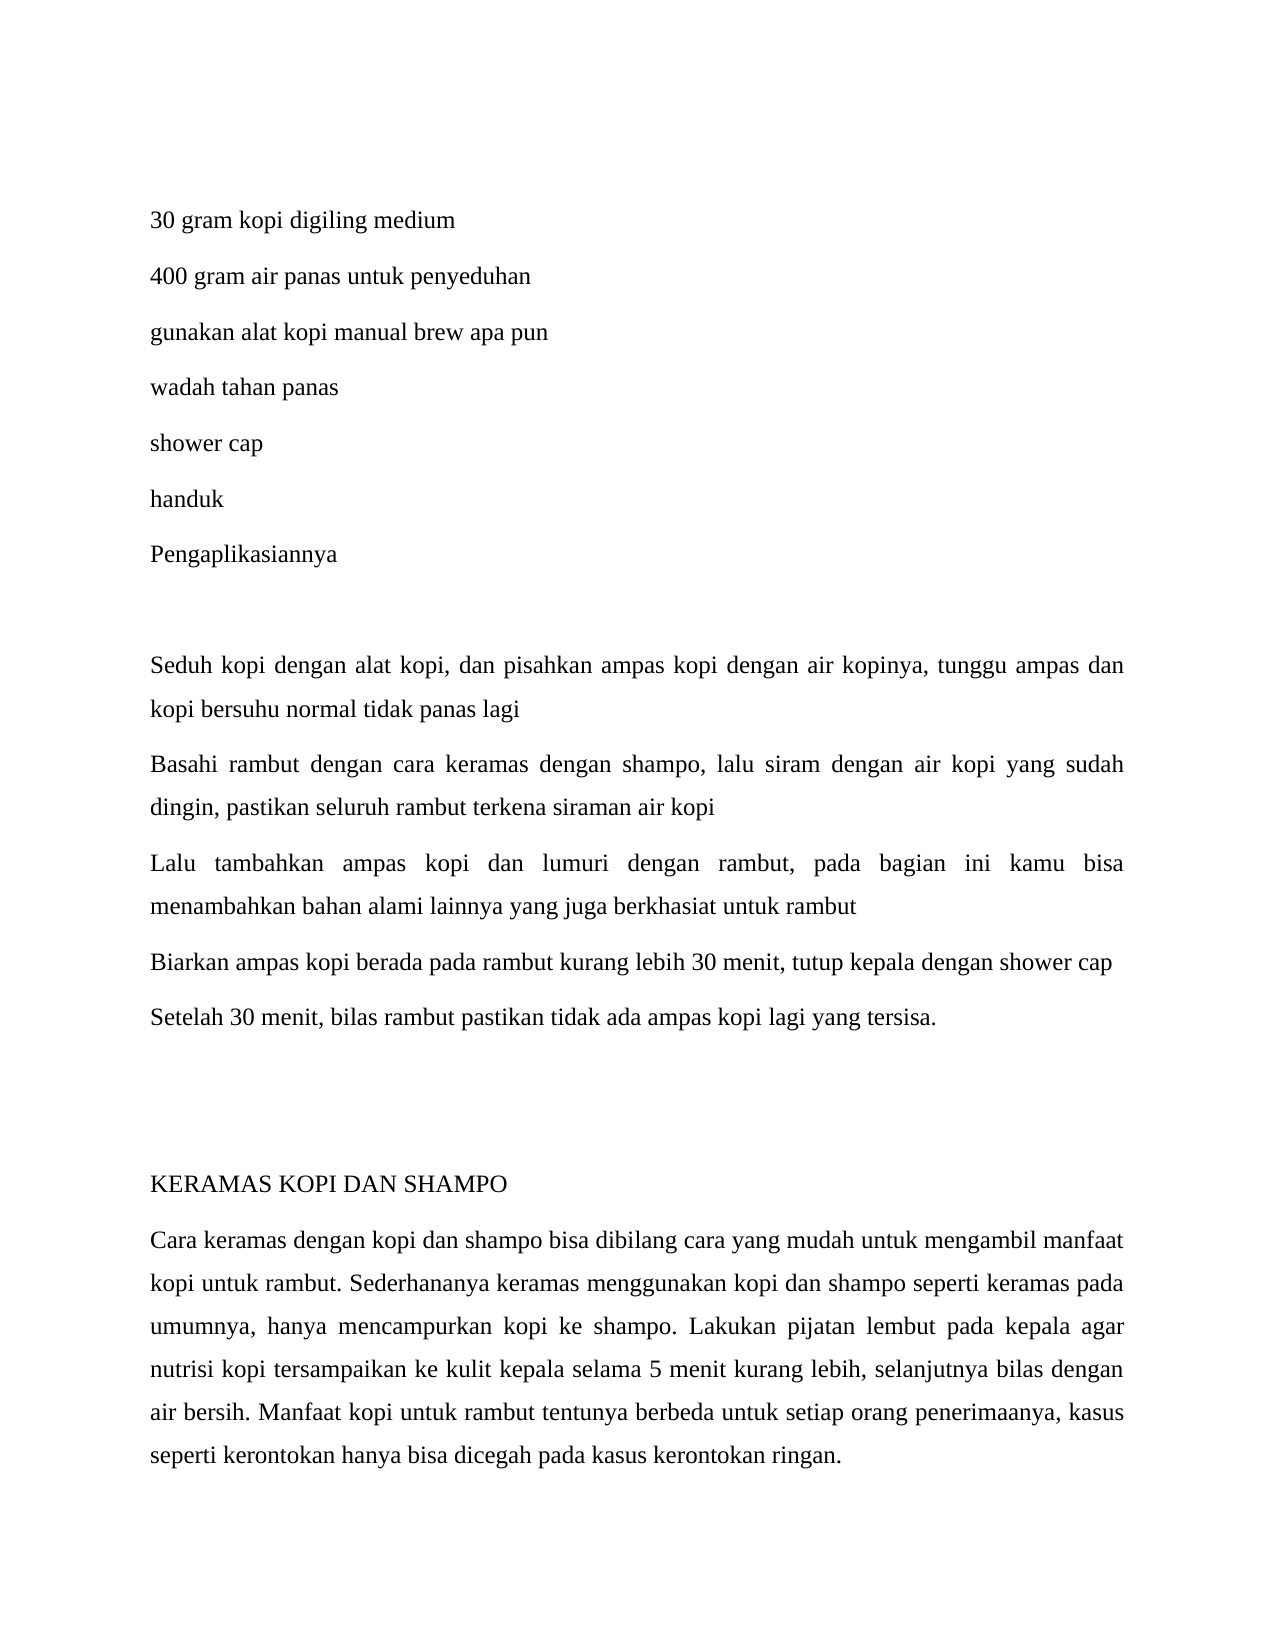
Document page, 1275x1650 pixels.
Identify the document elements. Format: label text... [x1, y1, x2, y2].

text shower cap [150, 428, 1125, 457]
text Biarkan ampas kopi berada pada rambut kurang lebih 30 menit, tutup kepala dengan shower cap [150, 947, 1125, 976]
text handuk [150, 484, 1125, 512]
text 30 gram kopi digiling medium [150, 206, 1125, 234]
text Lalu tambahkan ampas kopi dan lumuri dengan rambut, pada bagian ini kamu bisa menambahkan bahan alami lainnya yang juga berkhasiat untuk rambut [150, 848, 1125, 920]
text Setelah 30 menit, bilas rambut pastikan tidak ada ampas kopi lagi yang tersisa. [150, 1002, 1125, 1031]
text Pengaplikasiannya [150, 539, 1125, 568]
text gunakan alat kopi manual brew apa pun [150, 317, 1125, 346]
text Basahi rambut dengan cara keramas dengan shampo, lalu siram dengan air kopi yang sudah dingin, pastikan seluruh rambut terkena siraman air kopi [150, 749, 1125, 821]
text wadah tahan panas [150, 372, 1125, 401]
text Cara keramas dengan kopi dan shampo bisa dibilang cara yang mudah untuk mengambil manfaat kopi untuk rambut. Sederhananya keramas menggunakan kopi dan shampo seperti keramas pada umumnya, hanya mencampurkan kopi ke shampo. Lakukan pijatan lembut pada kepala agar nutrisi kopi tersampaikan ke kulit kepala selama 5 menit kurang lebih, selanjutnya bilas dengan air bersih. Manfaat kopi untuk rambut tentunya berbeda untuk setiap orang penerimaanya, kasus seperti kerontokan hanya bisa dicegah pada kasus kerontokan ringan. [150, 1225, 1125, 1469]
text KERAMAS KOPI DAN SHAMPO [150, 1169, 1125, 1198]
text 400 gram air panas untuk penyeduhan [150, 261, 1125, 290]
text Seduh kopi dengan alat kopi, dan pisahkan ampas kopi dengan air kopinya, tunggu ampas dan kopi bersuhu normal tidak panas lagi [150, 651, 1125, 722]
